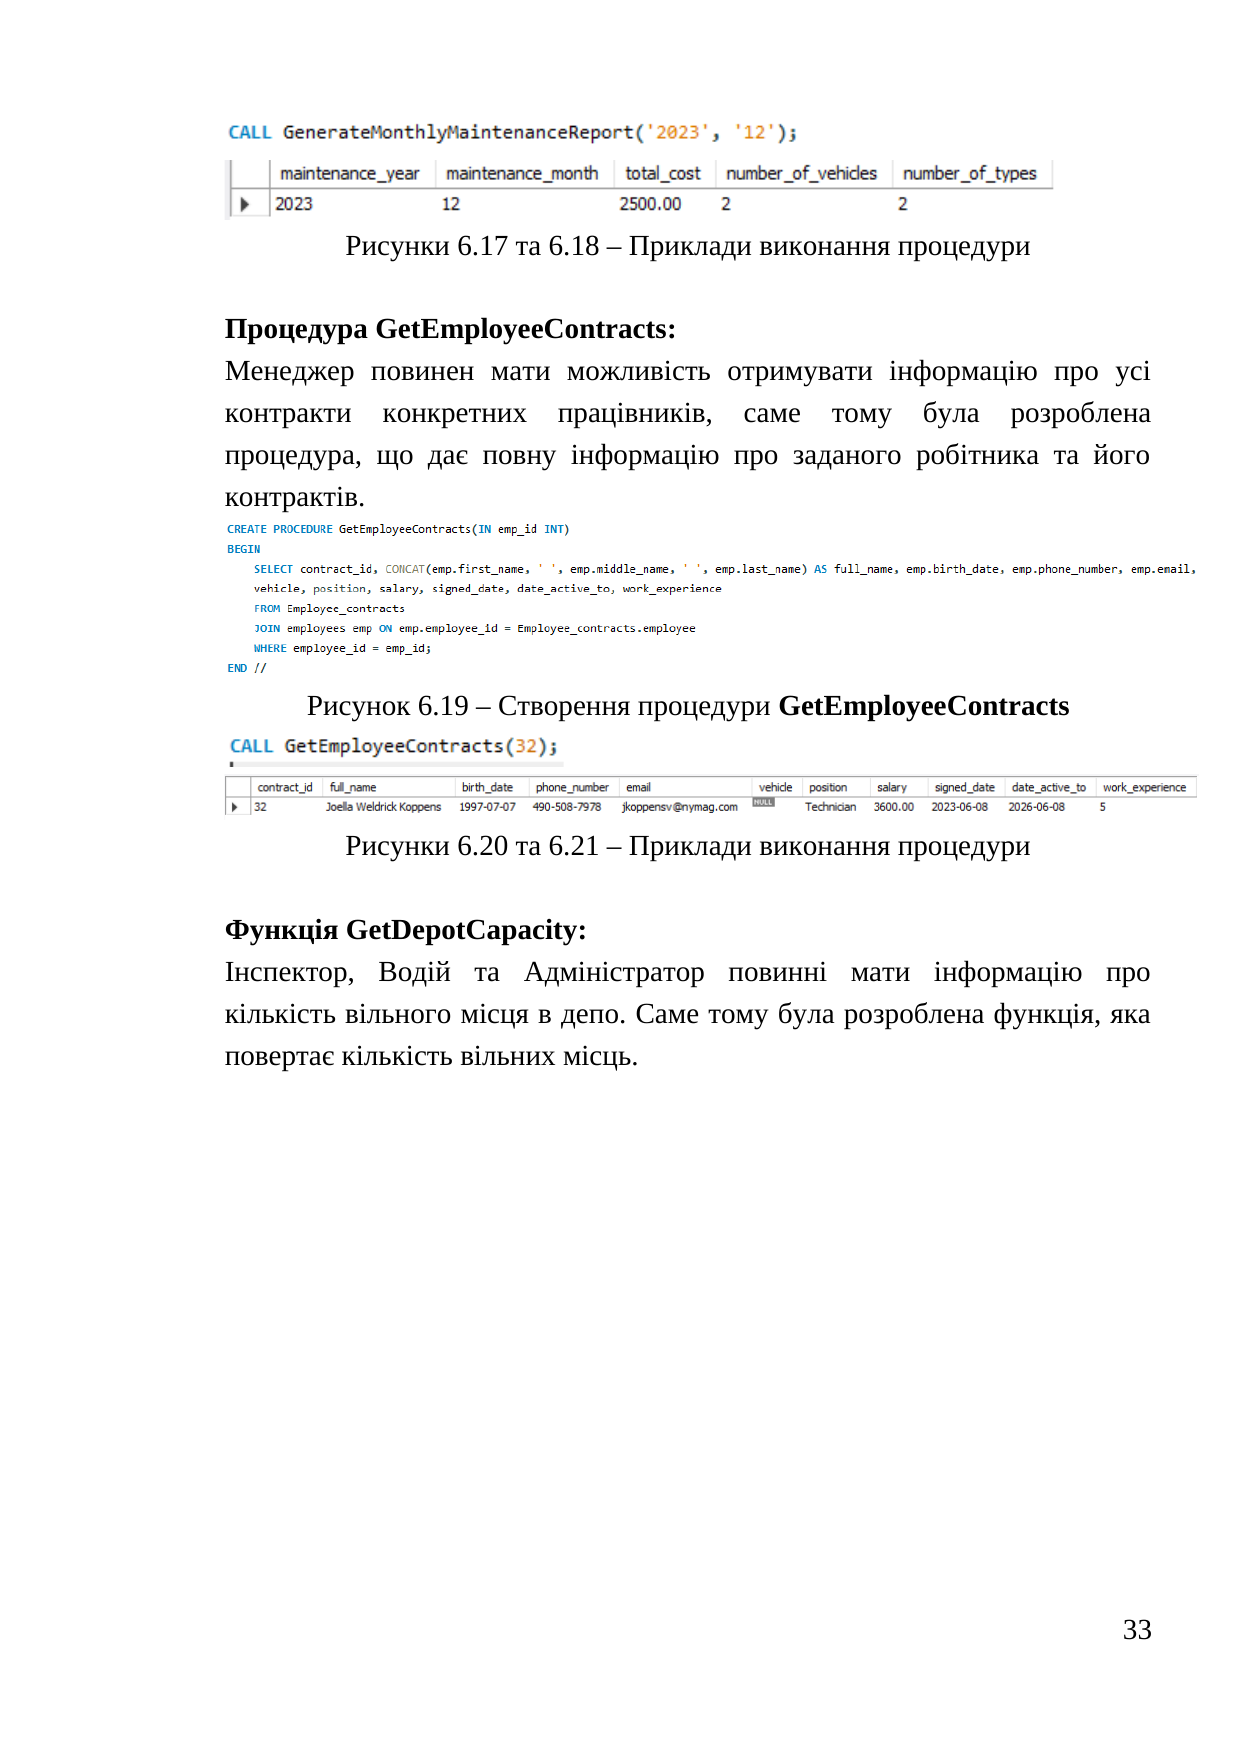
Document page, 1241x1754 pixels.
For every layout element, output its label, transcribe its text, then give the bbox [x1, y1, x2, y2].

text Процедура GetEmployeeContracts: [224, 311, 1152, 345]
text Менеджер повинен мати можливість отримувати інформацію про усі контракти конкретних працівників, саме тому була розроблена процедура, що дає повну інформацію про заданого робітника та його контрактів. [224, 353, 1152, 512]
picture [224, 520, 1199, 680]
picture [224, 730, 564, 767]
text Рисунок 6.19 – Створення процедури GetEmployeeContracts [224, 688, 1152, 722]
picture [224, 160, 1055, 220]
picture [224, 774, 1199, 820]
picture [224, 118, 805, 150]
text Функція GetDepotCapacity: [224, 912, 1152, 946]
text Інспектор, Водій та Адміністратор повинні мати інформацію про кількість вільного місця в депо. Саме тому була розроблена функція, яка повертає кількість вільних місць. [224, 954, 1152, 1071]
text Рисунки 6.17 та 6.18 – Приклади виконання процедури [224, 228, 1152, 261]
text Рисунки 6.20 та 6.21 – Приклади виконання процедури [224, 828, 1152, 862]
